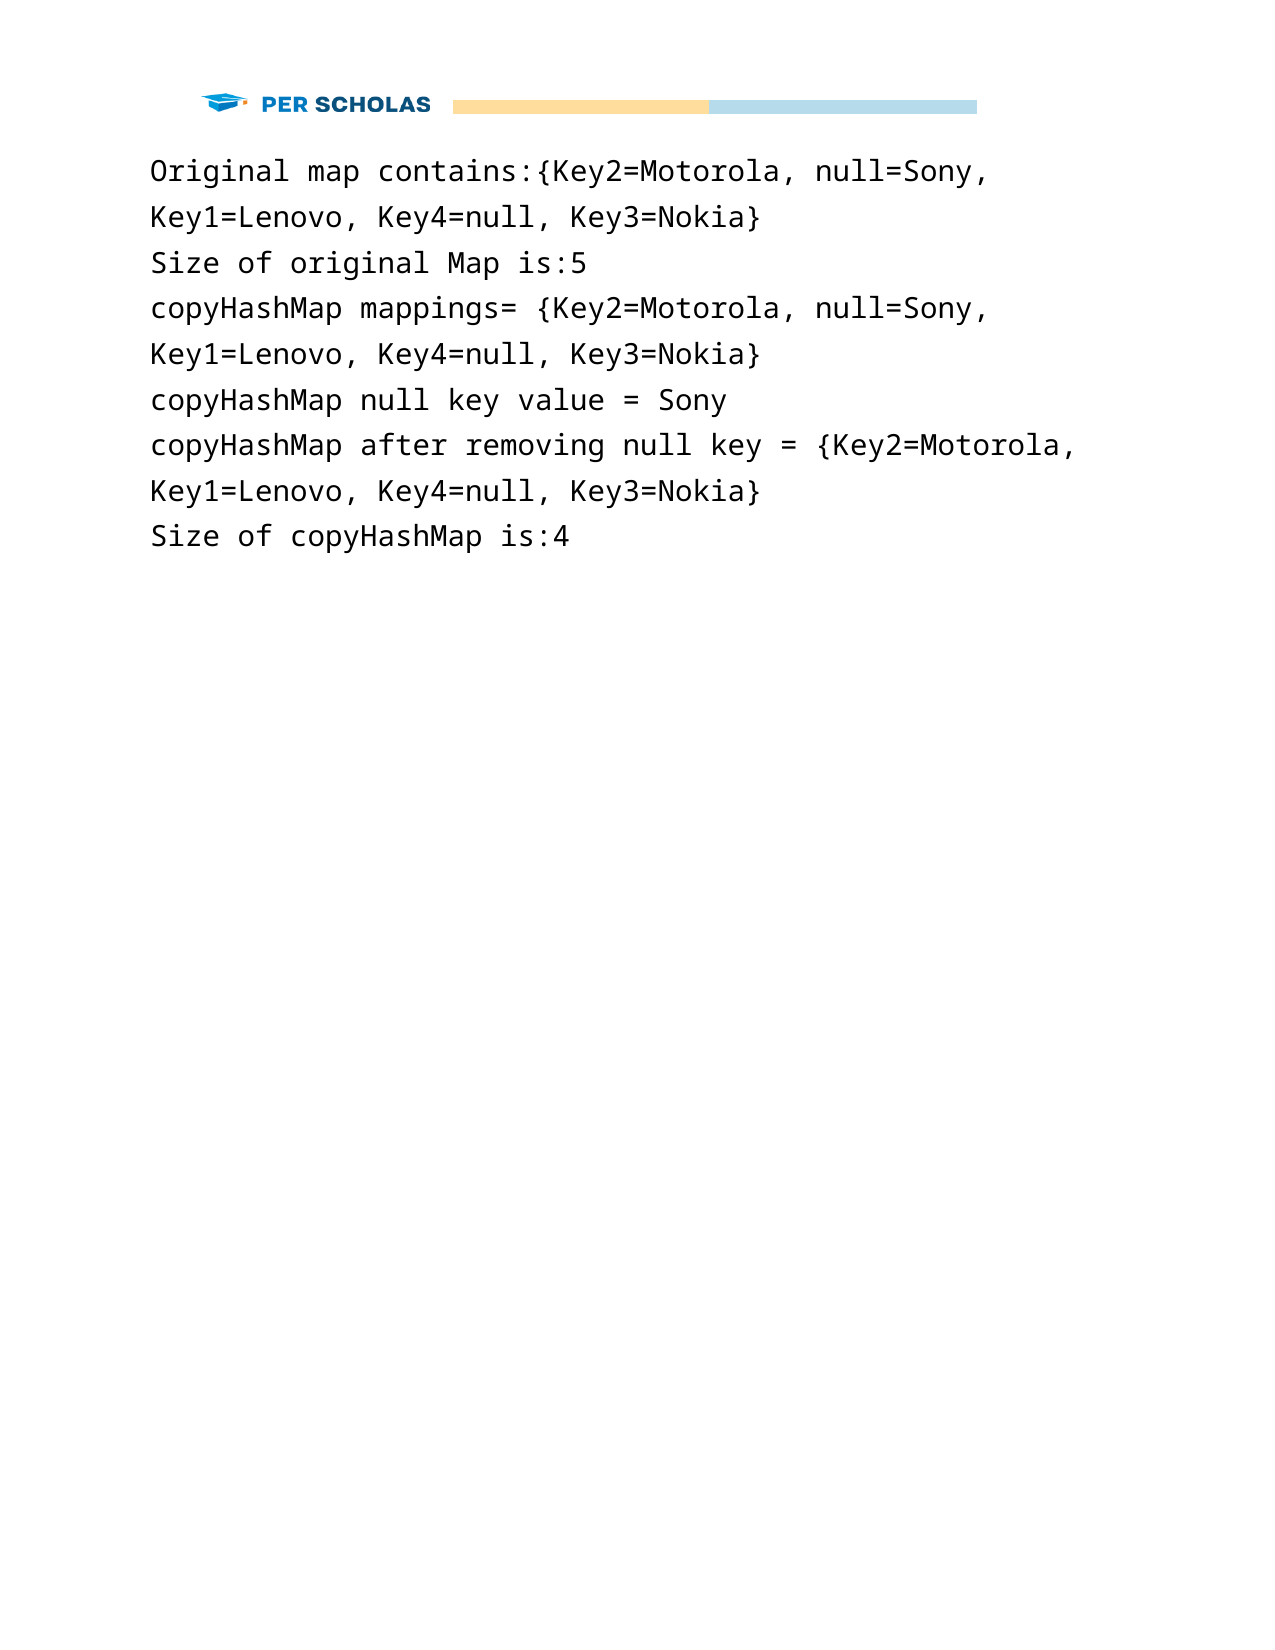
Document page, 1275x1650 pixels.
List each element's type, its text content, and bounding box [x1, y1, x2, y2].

text copyHashMap null key value = Sony [150, 379, 1125, 418]
text Size of copyHashMap is:4 [150, 516, 1125, 555]
text copyHashMap mappings= {Key2=Motorola, null=Sony, Key1=Lenovo, Key4=null, Key3=Nokia} [150, 288, 1125, 373]
picture [175, 75, 1025, 147]
text copyHashMap after removing null key = {Key2=Motorola, Key1=Lenovo, Key4=null, Key3=Nokia} [150, 424, 1125, 510]
text Size of original Map is:5 [150, 242, 1125, 282]
text Original map contains:{Key2=Motorola, null=Sony, Key1=Lenovo, Key4=null, Key3=Nokia} [150, 151, 1125, 236]
